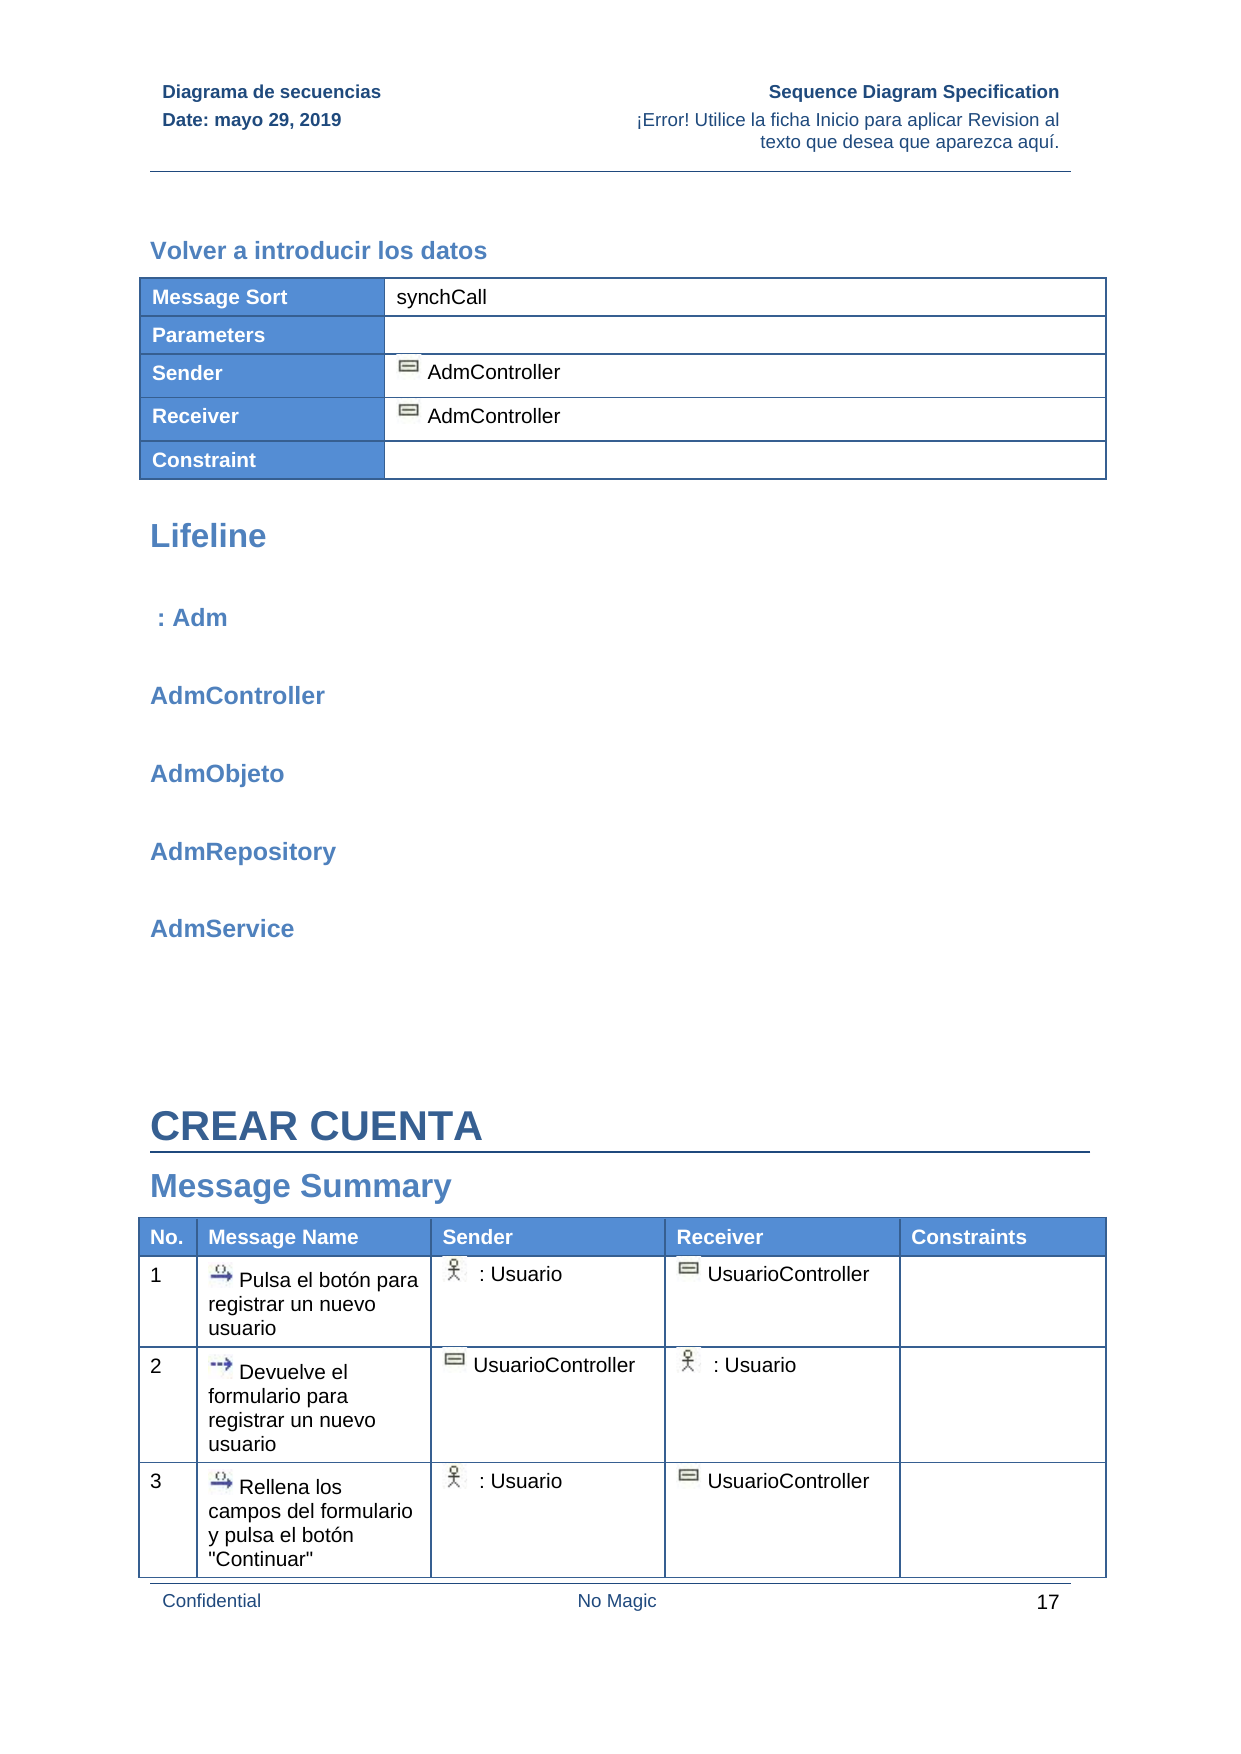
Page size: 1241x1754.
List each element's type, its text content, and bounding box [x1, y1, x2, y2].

table_cell UsuarioController [432, 1348, 664, 1462]
picture [676, 1347, 702, 1373]
table_cell [385, 442, 1105, 478]
table_cell Rellena los campos del formulario y pulsa el botón "Continuar" [198, 1463, 430, 1577]
table_cell AdmController [385, 355, 1105, 397]
subtitle AdmService [150, 914, 1090, 943]
table_cell Sender [141, 355, 384, 397]
table_header No. [140, 1218, 197, 1255]
subtitle AdmRepository [150, 837, 1090, 865]
table_header Message Sort [141, 279, 384, 315]
table_cell Parameters [141, 317, 384, 353]
picture [396, 398, 422, 424]
table_header Message Name [198, 1218, 431, 1255]
table_cell UsuarioController [666, 1463, 899, 1577]
subtitle Message Summary [150, 1166, 1090, 1204]
table_cell : Usuario [432, 1257, 664, 1346]
table_cell 2 [140, 1348, 196, 1462]
table_cell AdmController [385, 398, 1105, 440]
subtitle AdmObjeto [150, 759, 1090, 788]
table_cell Receiver [141, 398, 384, 440]
table_cell : Usuario [666, 1348, 899, 1462]
table_header Constraints [901, 1218, 1105, 1255]
table_header Receiver [666, 1218, 900, 1255]
picture [442, 1347, 468, 1373]
table_cell Pulsa el botón para registrar un nuevo usuario [198, 1257, 430, 1346]
picture [442, 1256, 468, 1282]
subtitle Lifeline [150, 516, 1090, 554]
table_cell [901, 1257, 1105, 1346]
table_cell : Usuario [432, 1463, 664, 1577]
picture [442, 1463, 468, 1489]
picture [208, 1469, 234, 1495]
table_cell [385, 317, 1105, 353]
picture [208, 1354, 234, 1379]
picture [676, 1463, 702, 1489]
subtitle AdmController [150, 681, 1090, 710]
table_header synchCall [385, 279, 1105, 315]
table_cell UsuarioController [666, 1257, 899, 1346]
table_cell 1 [140, 1257, 196, 1346]
subtitle CREAR CUENTA [150, 1101, 1090, 1151]
table_cell 3 [140, 1463, 196, 1577]
table_header Sender [432, 1218, 665, 1255]
picture [676, 1256, 702, 1282]
picture [396, 354, 422, 380]
table_cell Devuelve el formulario para registrar un nuevo usuario [198, 1348, 430, 1462]
table_cell [901, 1463, 1105, 1577]
table_cell [901, 1348, 1105, 1462]
subtitle : Adm [150, 603, 1090, 632]
subtitle Volver a introducir los datos [150, 236, 1090, 264]
table_cell Constraint [141, 442, 384, 478]
picture [208, 1262, 234, 1288]
